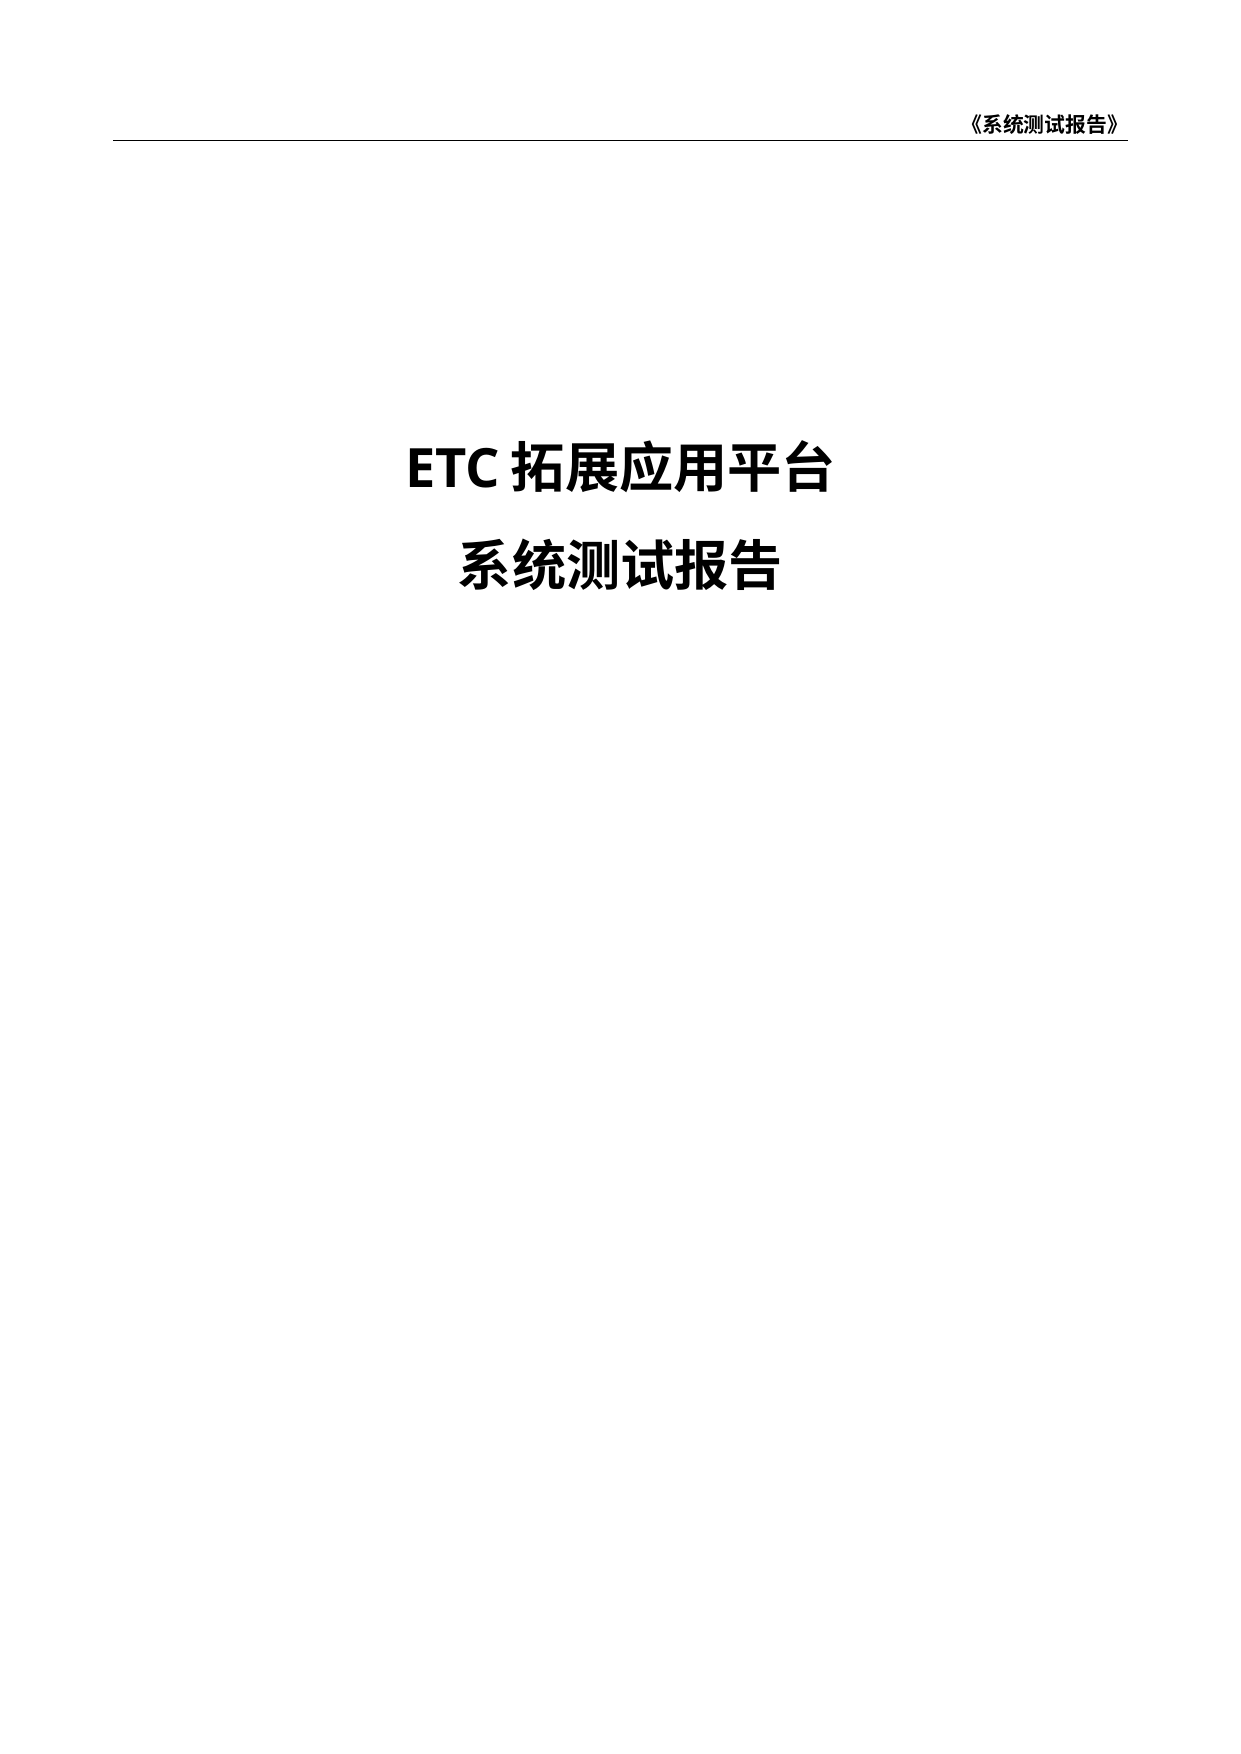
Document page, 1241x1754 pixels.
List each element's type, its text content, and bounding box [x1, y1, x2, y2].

text ETC拓展应用平台 [112, 415, 1128, 513]
text 系统测试报告 [112, 513, 1128, 610]
